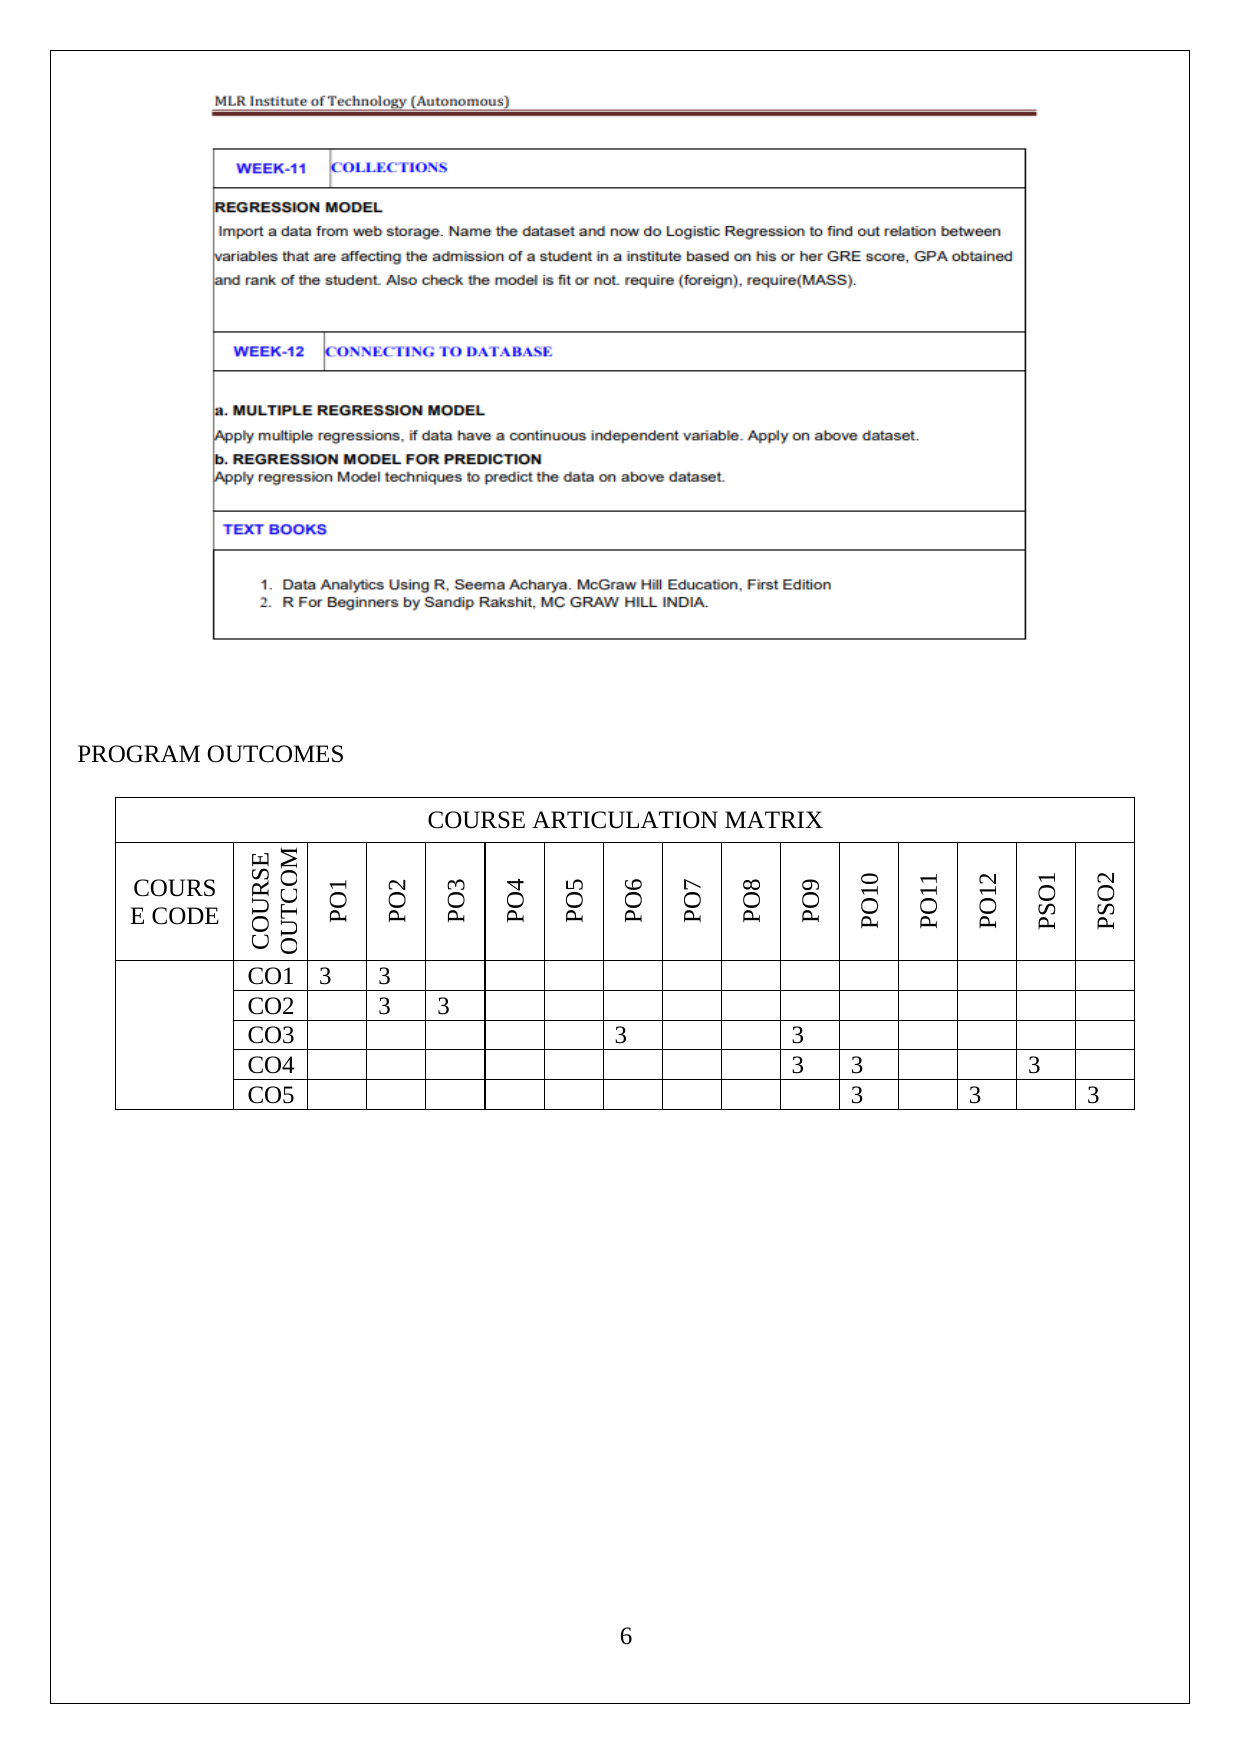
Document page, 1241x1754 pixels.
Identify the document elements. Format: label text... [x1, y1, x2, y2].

table_cell [604, 1080, 662, 1109]
table_cell [545, 1050, 603, 1079]
table_cell CO2 [234, 991, 307, 1019]
table_cell [722, 1021, 780, 1049]
table_cell [722, 1050, 780, 1079]
table_cell PO8 [722, 843, 780, 960]
table_cell [426, 1050, 484, 1079]
table_cell [958, 1021, 1016, 1049]
table_cell PO6 [604, 843, 662, 960]
table_cell [1017, 1021, 1075, 1049]
table_cell [1076, 991, 1134, 1019]
table_cell [1076, 1050, 1134, 1079]
table_cell [486, 1050, 544, 1079]
table_cell [486, 961, 544, 990]
table_cell PO12 [958, 843, 1016, 960]
table_cell [1017, 1080, 1075, 1109]
table_cell PO1 [308, 843, 366, 960]
table_cell [840, 961, 898, 990]
table_cell [1076, 961, 1134, 990]
table_cell [426, 1080, 484, 1109]
table_cell [545, 961, 603, 990]
table_cell PO11 [899, 843, 957, 960]
table_cell [663, 991, 721, 1019]
table_cell [426, 961, 484, 990]
table_cell [1076, 1021, 1134, 1049]
table_cell [308, 1050, 366, 1079]
table_cell [545, 1021, 603, 1049]
table_cell PO3 [426, 843, 484, 960]
table_cell [899, 1080, 957, 1109]
table_cell [899, 991, 957, 1019]
table_cell [545, 1080, 603, 1109]
table_cell PO2 [367, 843, 425, 960]
table_cell [899, 961, 957, 990]
table_cell [486, 1021, 544, 1049]
table_cell [663, 961, 721, 990]
table_cell 3 [840, 1050, 898, 1079]
table_cell CO3 [234, 1021, 307, 1049]
table_cell 3 [958, 1080, 1016, 1109]
table_cell [308, 1021, 366, 1049]
table_cell [663, 1050, 721, 1079]
table_cell [367, 1080, 425, 1109]
table_cell [308, 991, 366, 1019]
table_cell [116, 961, 233, 1109]
table_cell 3 [781, 1050, 839, 1079]
table_cell [486, 1080, 544, 1109]
table_cell CO4 [234, 1050, 307, 1079]
table_cell [308, 1080, 366, 1109]
table_cell 3 [1076, 1080, 1134, 1109]
table_cell CO5 [234, 1080, 307, 1109]
table_cell [722, 991, 780, 1019]
table_cell COURSE OUTCOME [234, 843, 307, 960]
table_cell [840, 1021, 898, 1049]
table_cell [426, 1021, 484, 1049]
table_cell 3 [426, 991, 484, 1019]
table_cell [1017, 961, 1075, 990]
table_cell 3 [1017, 1050, 1075, 1079]
table_cell [722, 1080, 780, 1109]
table_cell PSO1 [1017, 843, 1075, 960]
table_header COURSE ARTICULATION MATRIX [116, 798, 1134, 842]
table_cell PO7 [663, 843, 721, 960]
table_cell [663, 1021, 721, 1049]
picture [183, 72, 1068, 740]
table_cell [486, 991, 544, 1019]
table_cell [840, 991, 898, 1019]
table_cell 3 [367, 991, 425, 1019]
table_cell PO9 [781, 843, 839, 960]
table_cell [367, 1021, 425, 1049]
table_cell [958, 991, 1016, 1019]
table_cell PSO2 [1076, 843, 1134, 960]
table_cell 3 [367, 961, 425, 990]
table_cell [604, 961, 662, 990]
table_cell [781, 1080, 839, 1109]
table_cell [367, 1050, 425, 1079]
table_cell [899, 1050, 957, 1079]
table_cell PO10 [840, 843, 898, 960]
table_cell [1017, 991, 1075, 1019]
table_cell [663, 1080, 721, 1109]
table_cell [958, 1050, 1016, 1079]
table_cell 3 [840, 1080, 898, 1109]
table_cell [604, 1050, 662, 1079]
table_cell 3 [781, 1021, 839, 1049]
table_cell [604, 991, 662, 1019]
table_cell [958, 961, 1016, 990]
table_cell [781, 961, 839, 990]
table_cell PO5 [545, 843, 603, 960]
table_cell 3 [604, 1021, 662, 1049]
table_cell [781, 991, 839, 1019]
table_cell COURSE CODE [116, 843, 233, 960]
table_cell [722, 961, 780, 990]
table_cell CO1 [234, 961, 307, 990]
text PROGRAM OUTCOMES [77, 739, 1173, 768]
table_cell [899, 1021, 957, 1049]
table_cell PO4 [486, 843, 544, 960]
table_cell 3 [308, 961, 366, 990]
table_cell [545, 991, 603, 1019]
